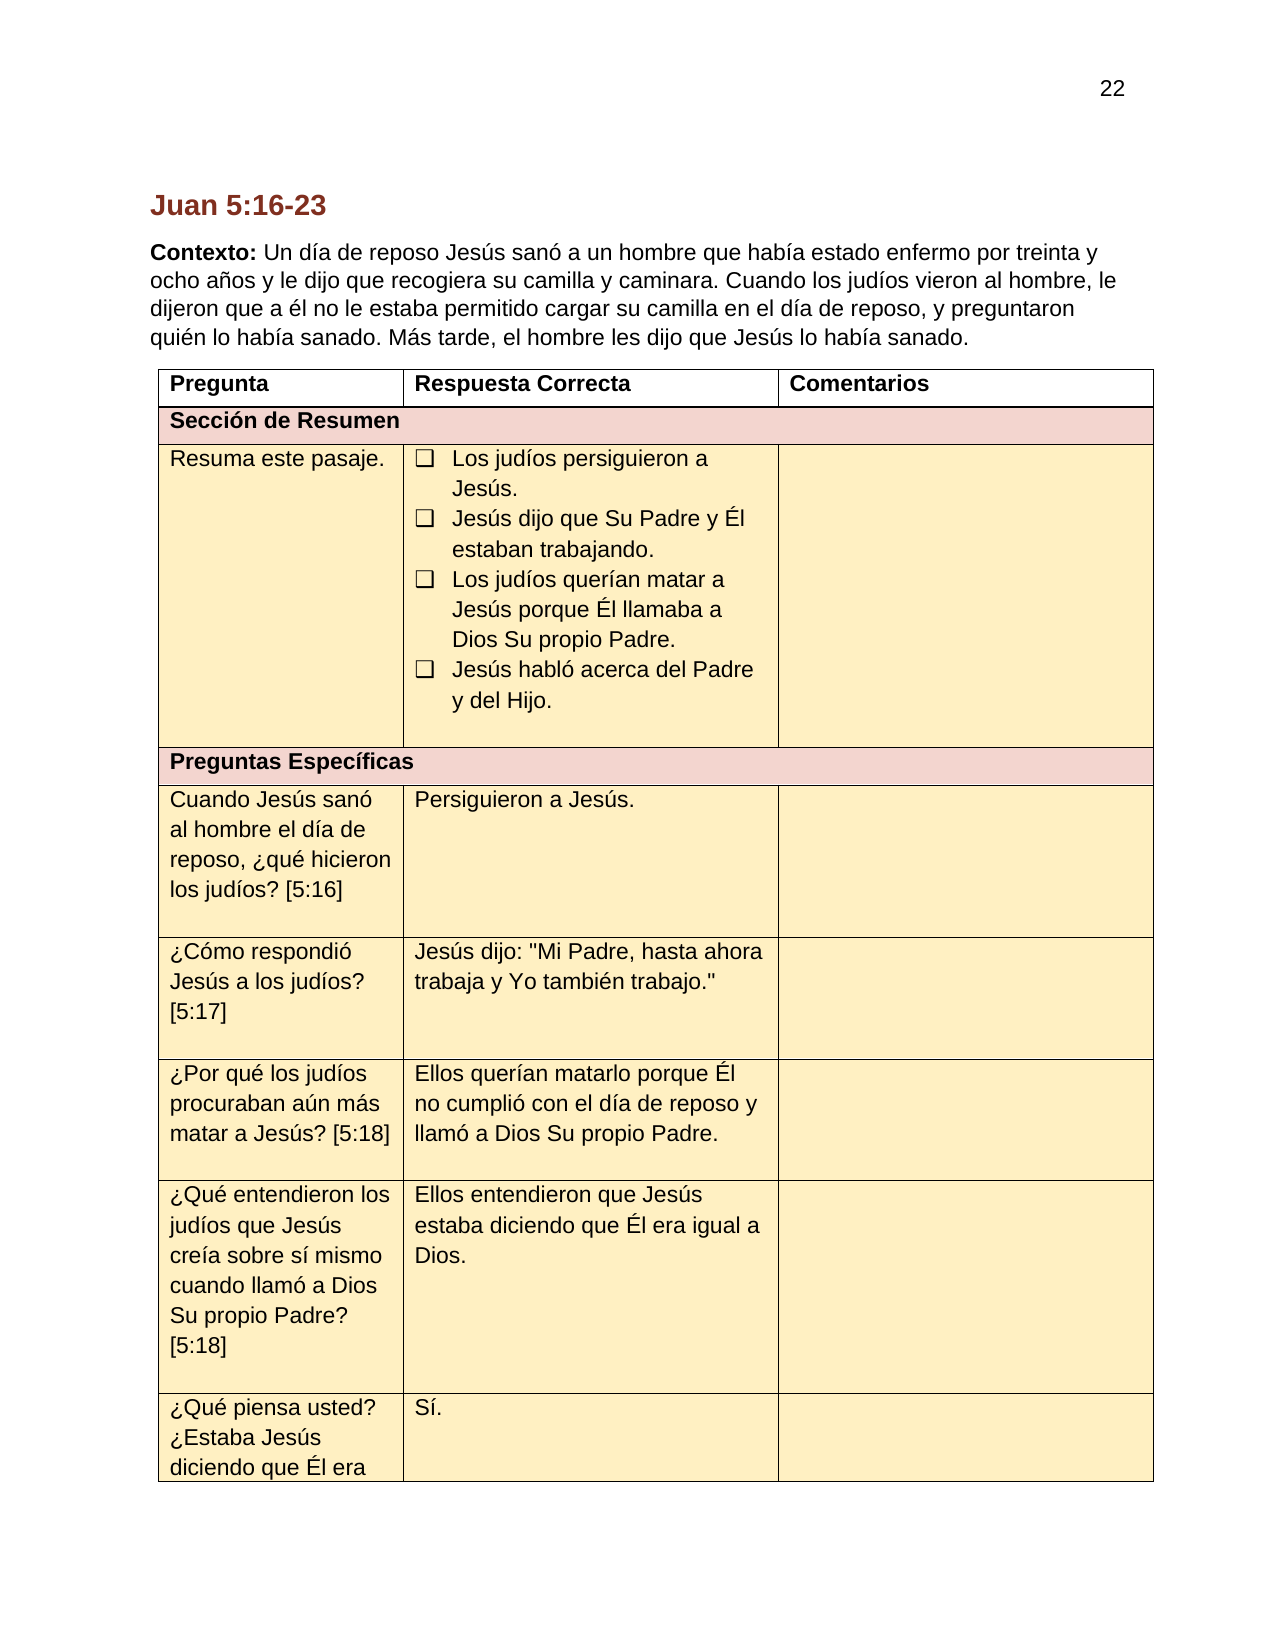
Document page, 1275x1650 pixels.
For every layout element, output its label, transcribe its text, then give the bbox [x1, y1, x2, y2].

table_cell Sección de Resumen [159, 408, 1153, 444]
table_cell Preguntas Específicas [159, 748, 1153, 784]
table_cell [779, 938, 1153, 1058]
table_cell [779, 1394, 1153, 1481]
subtitle Juan 5:16-23 [150, 187, 1125, 221]
table_cell ¿Qué entendieron los judíos que Jesús creía sobre sí mismo cuando llamó a Dios Su propio Padre? [5:18] [159, 1181, 403, 1393]
table_cell Sí. [404, 1394, 778, 1481]
table_header Comentarios [779, 370, 1153, 406]
text Contexto: Un día de reposo Jesús sanó a un hombre que había estado enfermo por treinta y ocho años y le dijo que recogiera su camilla y caminara. Cuando los judíos vieron al hombre, le dijeron que a él no le estaba permitido cargar su camilla en el día de reposo, y preguntaron quién lo había sanado. Más tarde, el hombre les dijo que Jesús lo había sanado. [150, 238, 1125, 350]
table_cell [779, 1060, 1153, 1180]
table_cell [159, 1394, 403, 1481]
table_cell Jesús dijo: "Mi Padre, hasta ahora trabaja y Yo también trabajo." [404, 938, 778, 1058]
table_cell [779, 1181, 1153, 1393]
table_cell Persiguieron a Jesús. [404, 786, 778, 937]
table_header Respuesta Correcta [404, 370, 778, 406]
table_cell Cuando Jesús sanó al hombre el día de reposo, ¿qué hicieron los judíos? [5:16] [159, 786, 403, 937]
table_cell Los judíos persiguieron a Jesús. Jesús dijo que Su Padre y Él estaban trabajando. Los judíos querían matar a Jesús porque Él llamaba a Dios Su propio Padre. Jesús habló acerca del Padre y del Hijo. [404, 445, 778, 747]
table_cell [779, 786, 1153, 937]
table_cell [779, 445, 1153, 747]
table_cell ¿Por qué los judíos procuraban aún más matar a Jesús? [5:18] [159, 1060, 403, 1180]
table_cell ¿Cómo respondió Jesús a los judíos? [5:17] [159, 938, 403, 1058]
table_cell Ellos entendieron que Jesús estaba diciendo que Él era igual a Dios. [404, 1181, 778, 1393]
table_cell Resuma este pasaje. [159, 445, 403, 747]
table_header Pregunta [159, 370, 403, 406]
table_cell Ellos querían matarlo porque Él no cumplió con el día de reposo y llamó a Dios Su propio Padre. [404, 1060, 778, 1180]
